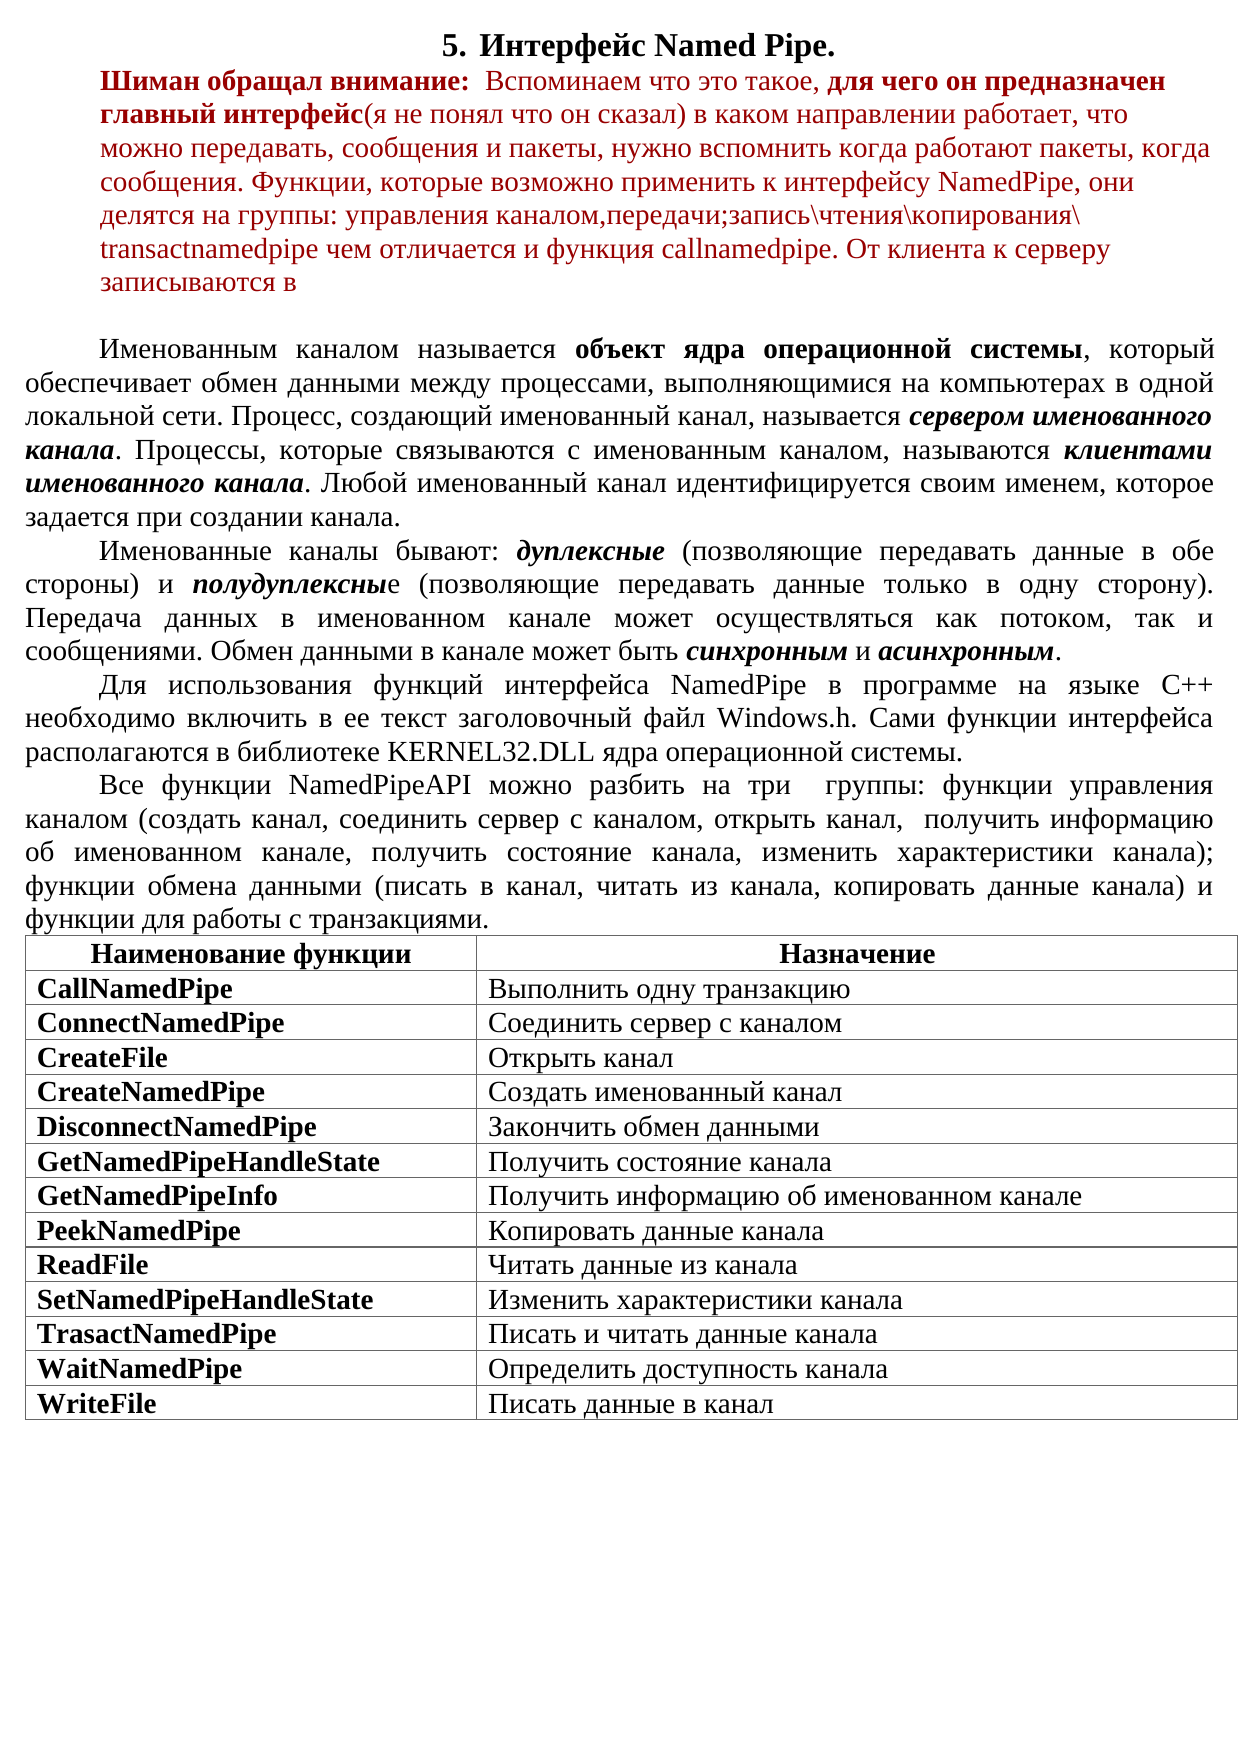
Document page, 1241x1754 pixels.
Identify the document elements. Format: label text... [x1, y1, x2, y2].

table_cell Читать данные из канала [477, 1248, 1237, 1281]
table_cell Копировать данные канала [477, 1213, 1237, 1246]
text Для использования функций интерфейса NamedPipe в программе на языке C++ необходимо включить в ее текст заголовочный файл Windows.h. Сами функции интерфейса располагаются в библиотеке KERNEL32.DLL ядра операционной системы. [25, 667, 1215, 767]
table_cell CreateFile [26, 1040, 476, 1073]
table_cell DisconnectNamedPipe [26, 1109, 476, 1143]
table_cell Писать данные в канал [477, 1386, 1237, 1419]
table_cell Определить доступность канала [477, 1351, 1237, 1385]
table_cell WaitNamedPipe [26, 1351, 476, 1385]
table_cell Создать именованный канал [477, 1075, 1237, 1108]
table_cell Выполнить одну транзакцию [477, 971, 1237, 1004]
table_header Назначение [477, 936, 1237, 970]
table_cell Соединить сервер с каналом [477, 1005, 1237, 1039]
table_cell GetNamedPipeHandleState [26, 1144, 476, 1177]
text Шиман обращал внимание: Вспоминаем что это такое, для чего он предназначен главный интерфейс(я не понял что он сказал) в каком направлении работает, что можно передавать, сообщения и пакеты, нужно вспомнить когда работают пакеты, когда сообщения. Функции, которые возможно применить к интерфейсу NamedPipe, они делятся на группы: управления каналом,передачи;запись\чтения\копирования\ transactnamedpipe чем отличается и функция callnamedpipe. От клиента к серверу записываются в [100, 63, 1215, 298]
table_header Наименование функции [26, 936, 476, 970]
text Именованные каналы бывают: дуплексные (позволяющие передавать данные в обе стороны) и полудуплексные (позволяющие передавать данные только в одну сторону). Передача данных в именованном канале может осуществляться как потоком, так и сообщениями. Обмен данными в канале может быть синхронным и асинхронным. [25, 533, 1215, 667]
table_cell CallNamedPipe [26, 971, 476, 1004]
table_cell Писать и читать данные канала [477, 1317, 1237, 1350]
table_cell TrasactNamedPipe [26, 1317, 476, 1350]
table_cell GetNamedPipeInfo [26, 1178, 476, 1212]
table_cell CreateNamedPipe [26, 1075, 476, 1108]
table_cell Получить состояние канала [477, 1144, 1237, 1177]
table_cell Открыть канал [477, 1040, 1237, 1073]
table_cell PeekNamedPipe [26, 1213, 476, 1246]
table_cell Закончить обмен данными [477, 1109, 1237, 1143]
table_cell Изменить характеристики канала [477, 1282, 1237, 1316]
table_cell ReadFile [26, 1248, 476, 1281]
table_cell Получить информацию об именованном канале [477, 1178, 1237, 1212]
text Все функции NamedPipeAPI можно разбить на три группы: функции управления каналом (создать канал, соединить сервер с каналом, открыть канал, получить информацию об именованном канале, получить состояние канала, изменить характеристики канала); функции обмена данными (писать в канал, читать из канала, копировать данные канала) и функции для работы с транзакциями. [25, 767, 1215, 935]
table_cell WriteFile [26, 1386, 476, 1419]
text Именованным каналом называется объект ядра операционной системы, который обеспечивает обмен данными между процессами, выполняющимися на компьютерах в одной локальной сети. Процесс, создающий именованный канал, называется сервером именованного канала. Процессы, которые связываются с именованным каналом, называются клиентами именованного канала. Любой именованный канал идентифицируется своим именем, которое задается при создании канала. [25, 331, 1215, 533]
list Интерфейс Named Pipe. [62, 25, 1215, 63]
table_cell ConnectNamedPipe [26, 1005, 476, 1039]
table_cell SetNamedPipeHandleState [26, 1282, 476, 1316]
